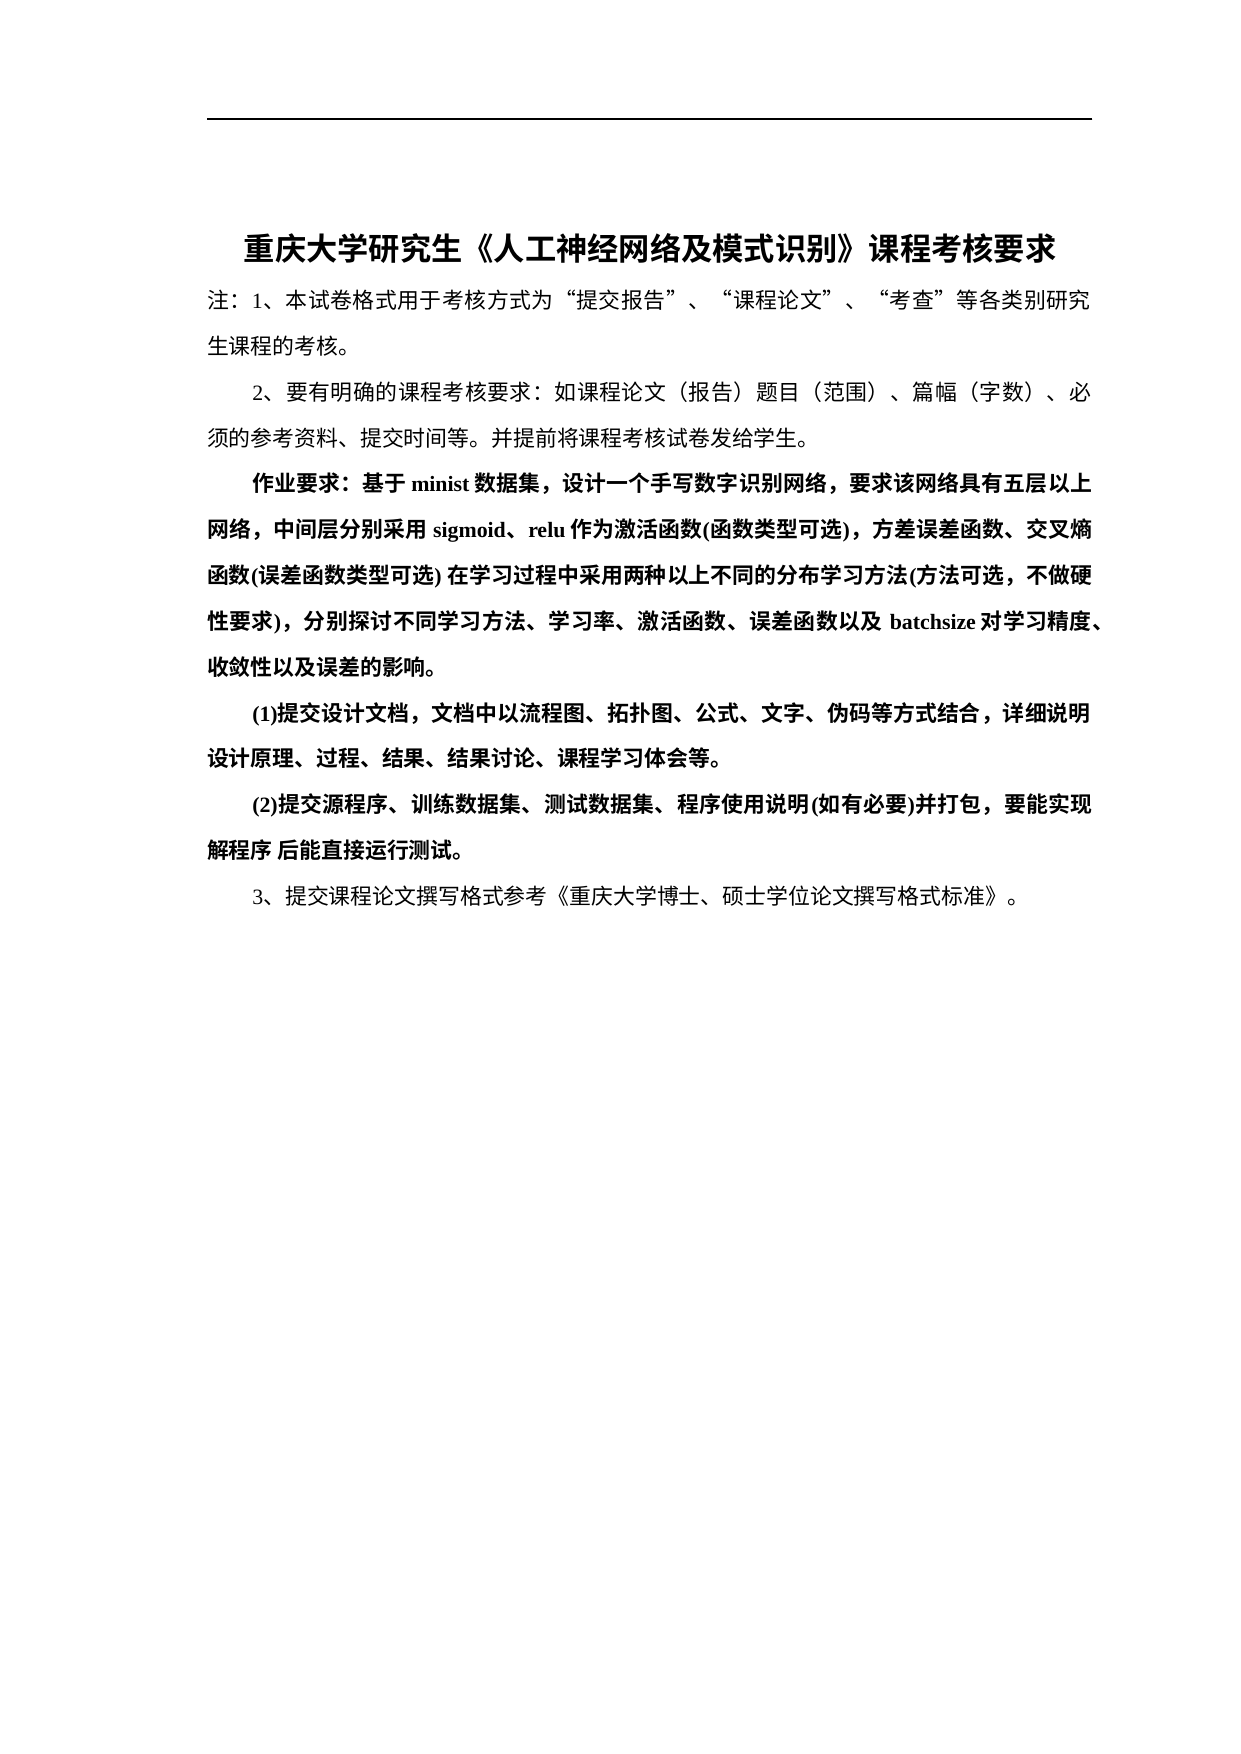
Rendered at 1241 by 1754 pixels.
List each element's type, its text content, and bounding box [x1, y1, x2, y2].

text 重庆大学研究生《人工神经网络及模式识别》课程考核要求 [207, 223, 1092, 269]
text (1)提交设计文档，文档中以流程图、拓扑图、公式、文字、伪码等方式结合，详细说明设计原理、过程、结果、结果讨论、课程学习体会等。 [207, 681, 1092, 773]
text 3、提交课程论文撰写格式参考《重庆大学博士、硕士学位论文撰写格式标准》。 [207, 865, 1092, 911]
text 注：1、本试卷格式用于考核方式为“提交报告”、“课程论文”、“考查”等各类别研究生课程的考核。 [207, 269, 1092, 361]
text (2)提交源程序、训练数据集、测试数据集、程序使用说明(如有必要)并打包，要能实现解程序 后能直接运行测试。 [207, 773, 1092, 865]
text 2、要有明确的课程考核要求：如课程论文（报告）题目（范围）、篇幅（字数）、必须的参考资料、提交时间等。并提前将课程考核试卷发给学生。 [207, 361, 1092, 452]
text 作业要求：基于minist数据集，设计一个手写数字识别网络，要求该网络具有五层以上网络，中间层分别采用 sigmoid、relu作为激活函数(函数类型可选)，方差误差函数、交叉熵函数(误差函数类型可选) 在学习过程中采用两种以上不同的分布学习方法(方法可选，不做硬性要求)，分别探讨不同学习方法、学习率、激活函数、误差函数以及batchsize对学习精度、收敛性以及误差的影响。 [207, 452, 1092, 681]
